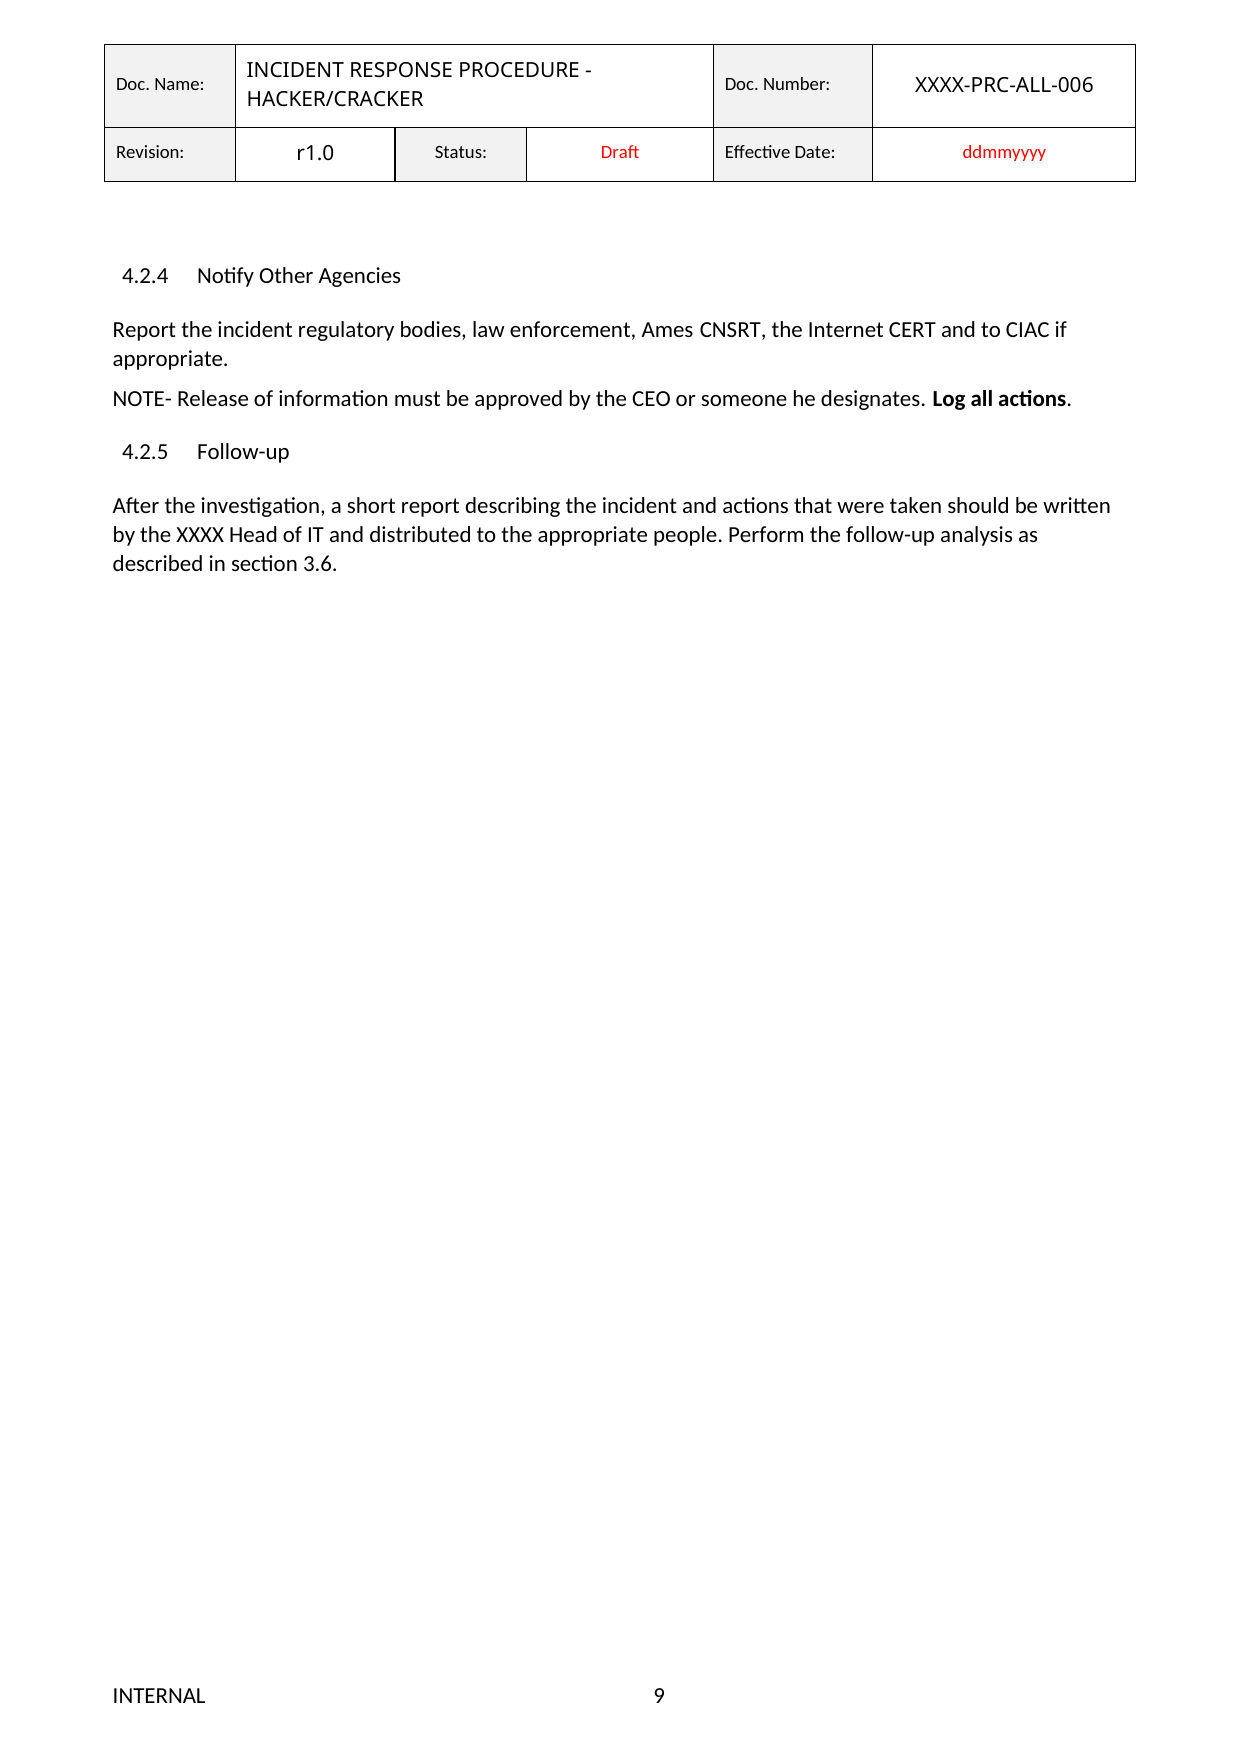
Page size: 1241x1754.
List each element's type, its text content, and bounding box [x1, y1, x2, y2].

text After the investigation, a short report describing the incident and actions that were taken should be written by the XXXX Head of IT and distributed to the appropriate people. Perform the follow-up analysis as described in section 3.6. [112, 490, 1128, 578]
subtitle Notify Other Agencies [122, 261, 1128, 289]
text NOTE- Release of information must be approved by the CEO or someone he designates. Log all actions. [112, 383, 1128, 412]
text Report the incident regulatory bodies, law enforcement, Ames CNSRT, the Internet CERT and to CIAC if appropriate. [112, 314, 1128, 372]
subtitle Follow-up [122, 437, 1128, 465]
